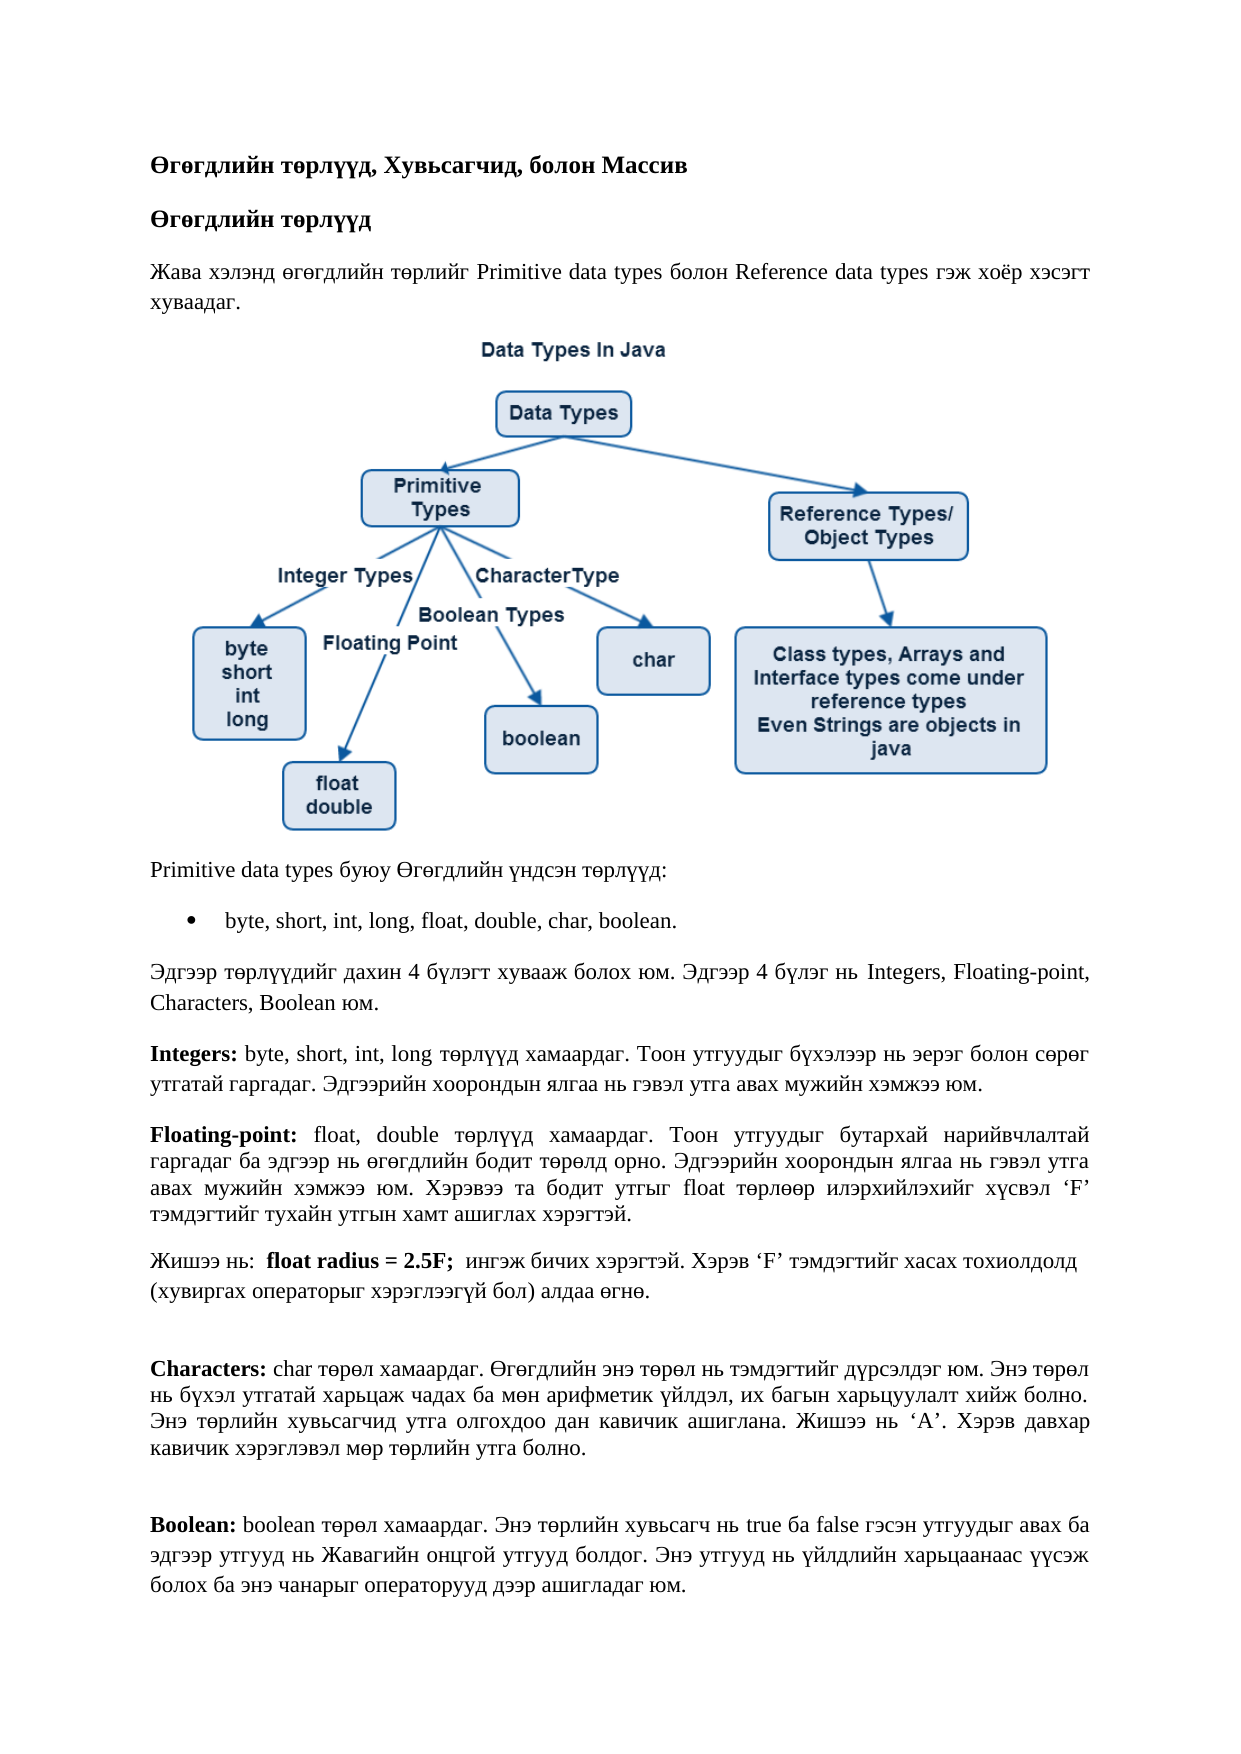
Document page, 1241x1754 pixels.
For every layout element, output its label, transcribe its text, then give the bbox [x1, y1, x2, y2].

picture [190, 338, 1050, 832]
text Boolean: boolean төрөл хамаардаг. Энэ төрлийн хувьсагч нь true ба false гэсэн утгуудыг авах ба эдгээр утгууд нь Жавагийн онцгой утгууд болдог. Энэ утгууд нь үйлдлийн харьцаанаас үүсэж болох ба энэ чанарыг операторууд дээр ашигладаг юм. [150, 1481, 1090, 1598]
text Өгөгдлийн төрлүүд [150, 204, 1090, 233]
text Эдгээр төрлүүдийг дахин 4 бүлэгт хувааж болох юм. Эдгээр 4 бүлэг нь Integers, Floating-point, Characters, Boolean юм. [150, 958, 1090, 1015]
text Floating-point: float, double төрлүүд хамаардаг. Тоон утгуудыг бутархай нарийвчлалтай гаргадаг ба эдгээр нь өгөгдлийн бодит төрөлд орно. Эдгээрийн хоорондын ялгаа нь гэвэл утга авах мужийн хэмжээ юм. Хэрэвээ та бодит утгыг float төрлөөр илэрхийлэхийг хүсвэл ‘F’ тэмдэгтийг тухайн утгын хамт ашиглах хэрэгтэй. [150, 1121, 1090, 1226]
text Primitive data types буюу Өгөгдлийн үндсэн төрлүүд: [150, 856, 1090, 883]
text Өгөгдлийн төрлүүд, Хувьсагчид, болон Массив [150, 150, 1090, 179]
list byte, short, int, long, float, double, char, boolean. [187, 907, 1090, 934]
text Жишээ нь: float radius = 2.5F; ингэж бичих хэрэгтэй. Хэрэв ‘F’ тэмдэгтийг хасах тохиолдолд (хувиргах операторыг хэрэглээгүй бол) алдаа өгнө. [150, 1247, 1090, 1304]
text Characters: char төрөл хамаардаг. Өгөгдлийн энэ төрөл нь тэмдэгтийг дүрсэлдэг юм. Энэ төрөл нь бүхэл утгатай харьцаж чадах ба мөн арифметик үйлдэл, их багын харьцуулалт хийж болно. Энэ төрлийн хувьсагчид утга олгохдоо дан кавичик ашиглана. Жишээ нь ‘A’. Хэрэв давхар кавичик хэрэглэвэл мөр төрлийн утга болно. [150, 1328, 1090, 1460]
text Integers: byte, short, int, long төрлүүд хамаардаг. Тоон утгуудыг бүхэлээр нь эерэг болон сөрөг утгатай гаргадаг. Эдгээрийн хоорондын ялгаа нь гэвэл утга авах мужийн хэмжээ юм. [150, 1039, 1090, 1096]
text Жава хэлэнд өгөгдлийн төрлийг Primitive data types болон Reference data types гэж хоёр хэсэгт хуваадаг. [150, 258, 1090, 314]
